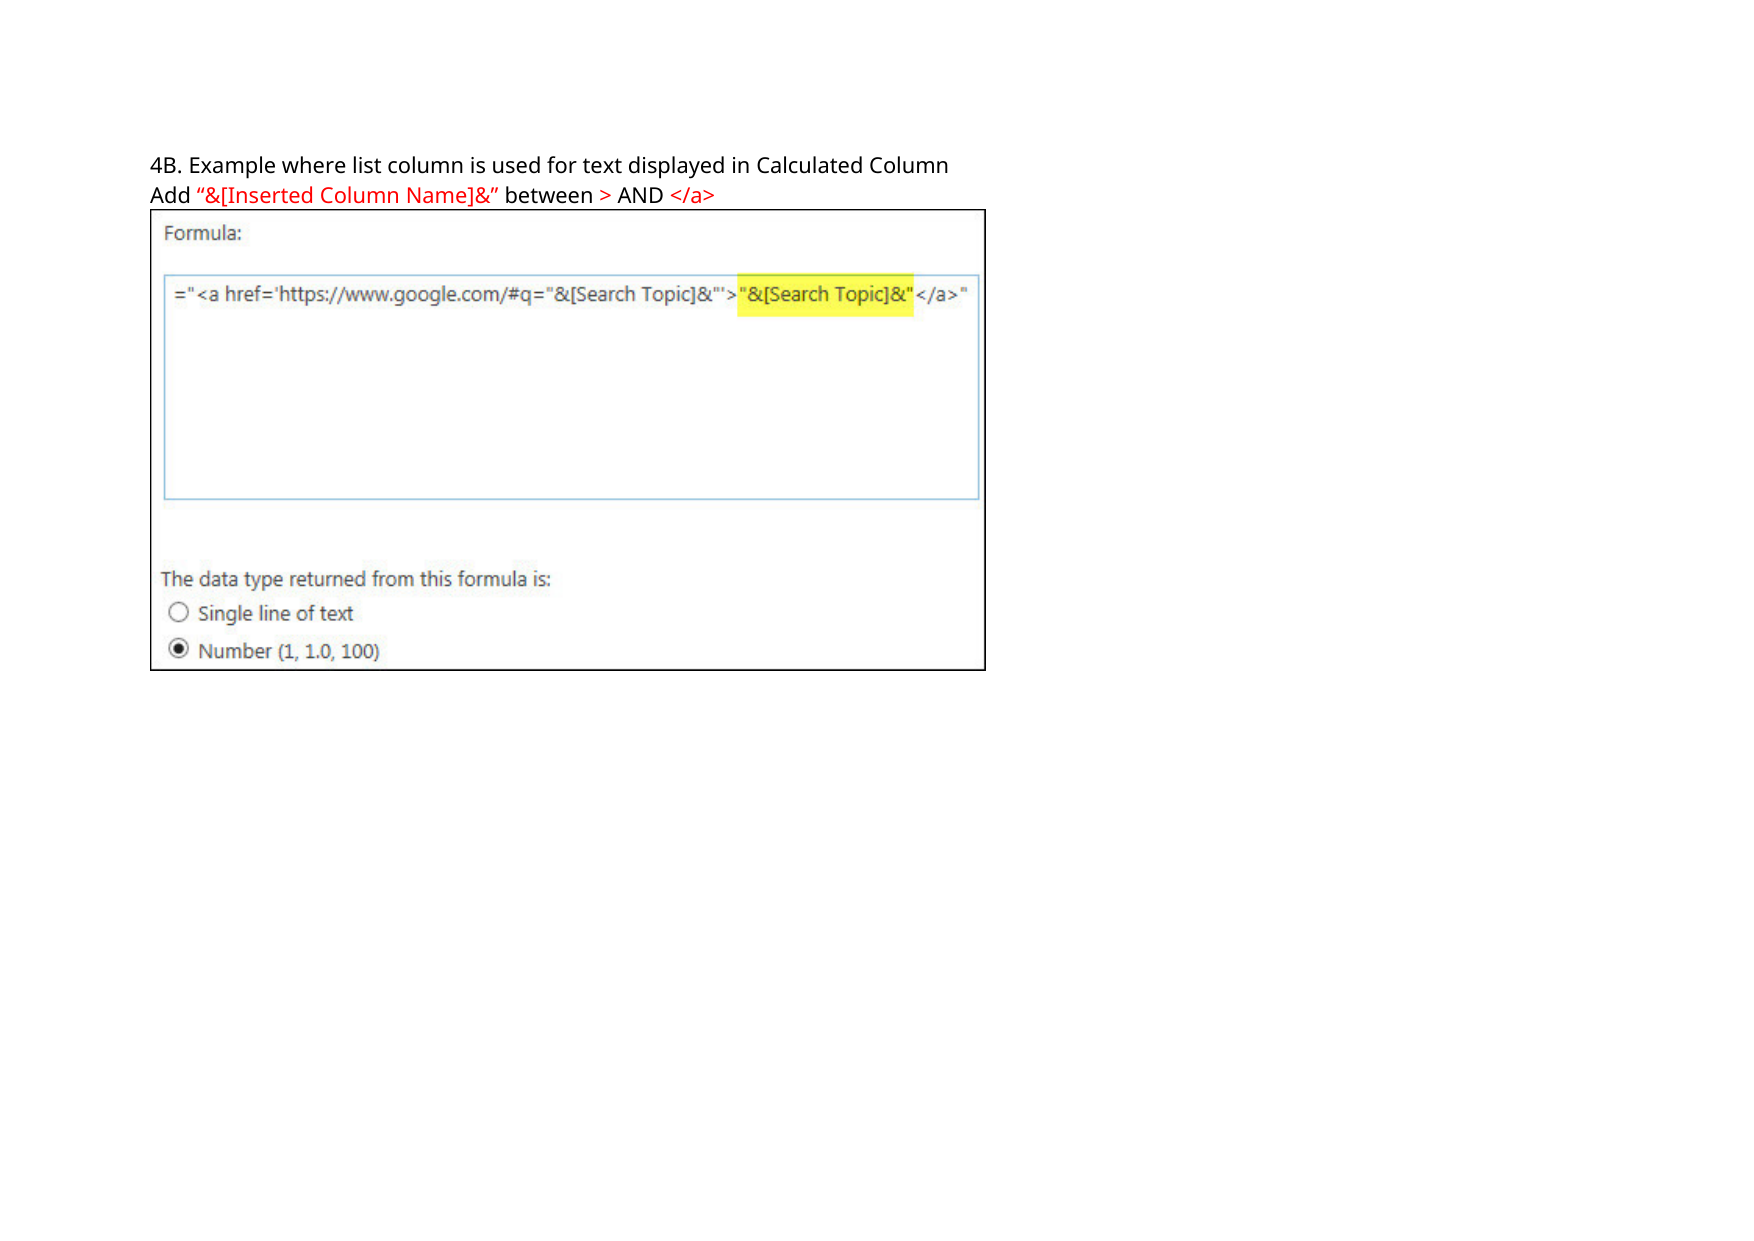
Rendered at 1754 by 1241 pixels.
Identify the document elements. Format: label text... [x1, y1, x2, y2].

picture [150, 209, 986, 671]
